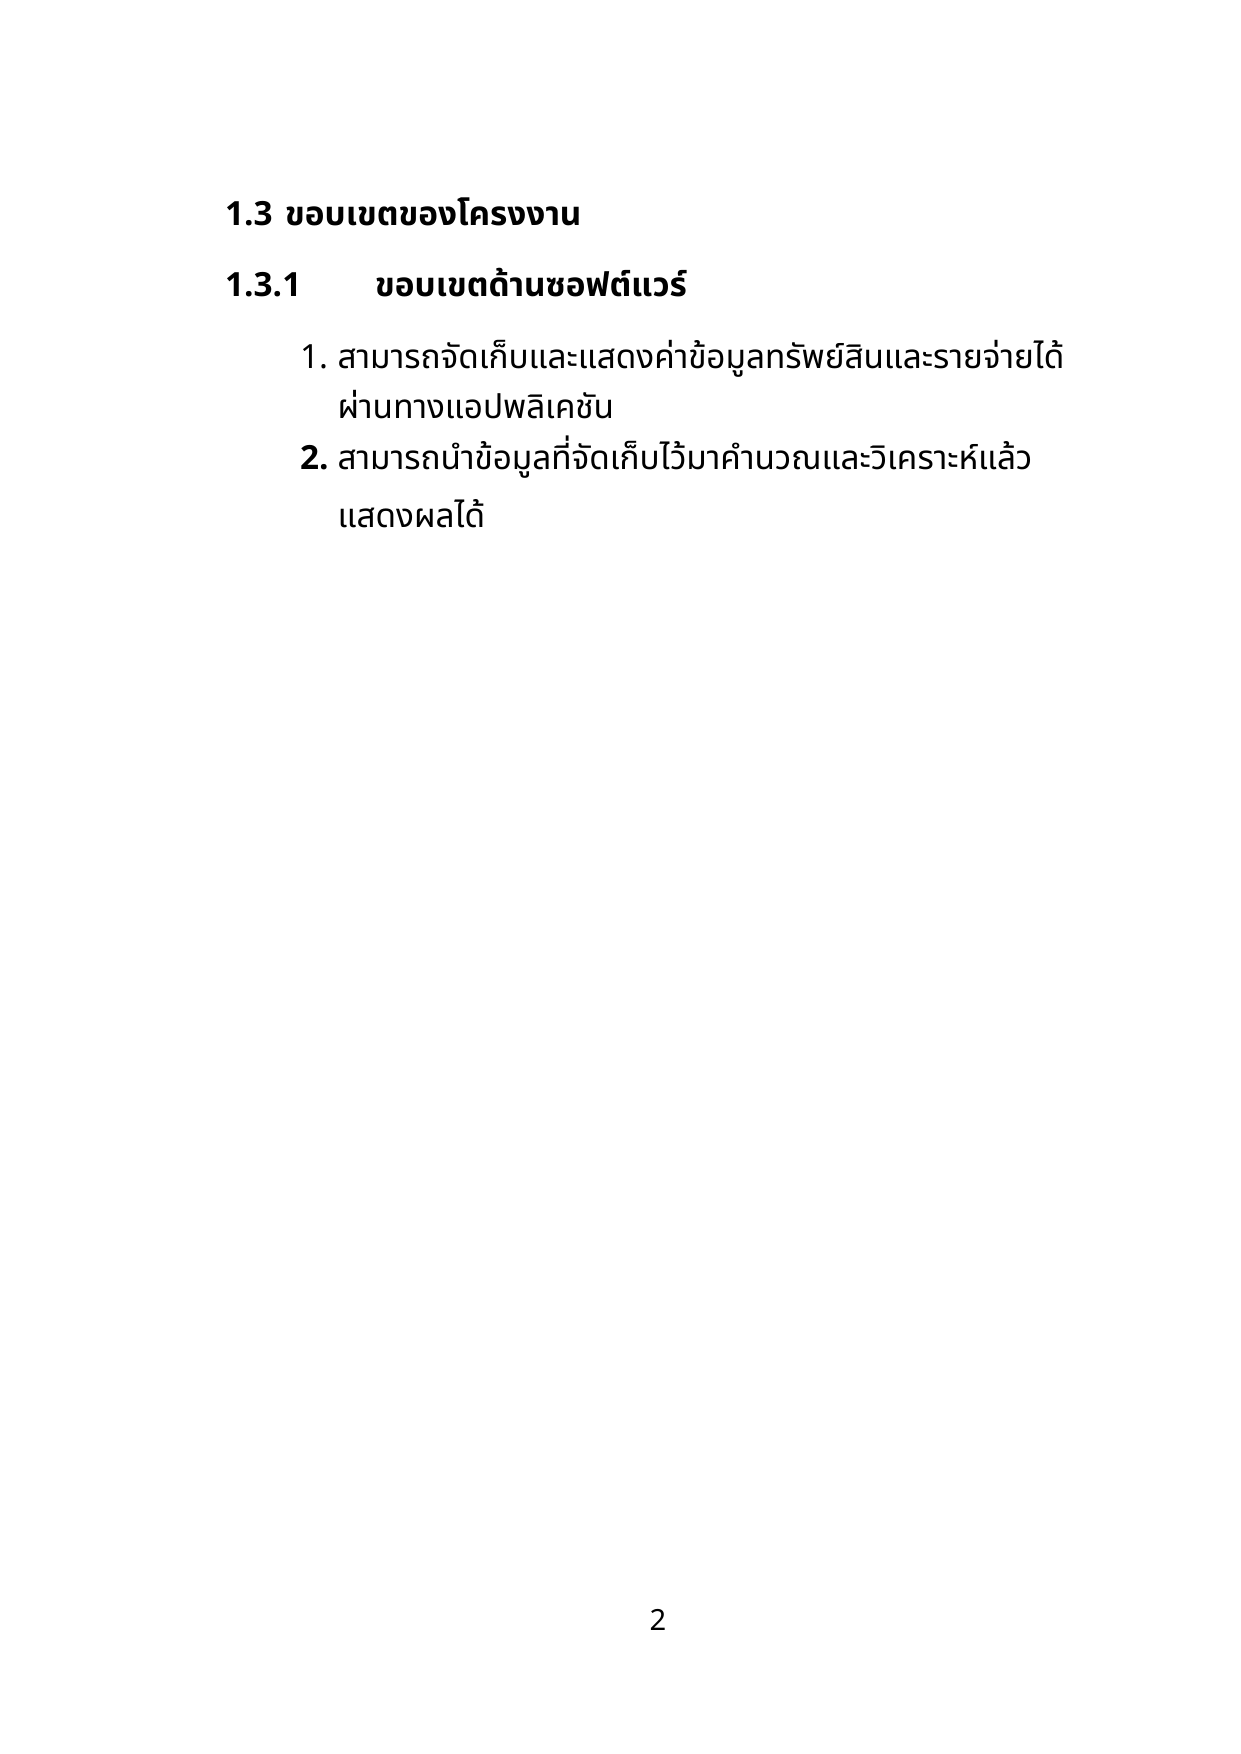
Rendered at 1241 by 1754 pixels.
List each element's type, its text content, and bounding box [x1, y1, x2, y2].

subtitle ขอบเขตด้านซอฟต์แวร์ [225, 261, 1090, 312]
subtitle ขอบเขตของโครงงาน [225, 190, 1090, 240]
list สามารถนำข้อมูลที่จัดเก็บไว้มาคำนวณและวิเคราะห์แล้วแสดงผลได้ [300, 434, 1090, 542]
list สามารถจัดเก็บและแสดงค่าข้อมูลทรัพย์สินและรายจ่ายได้ผ่านทางแอปพลิเคชัน [300, 333, 1090, 434]
